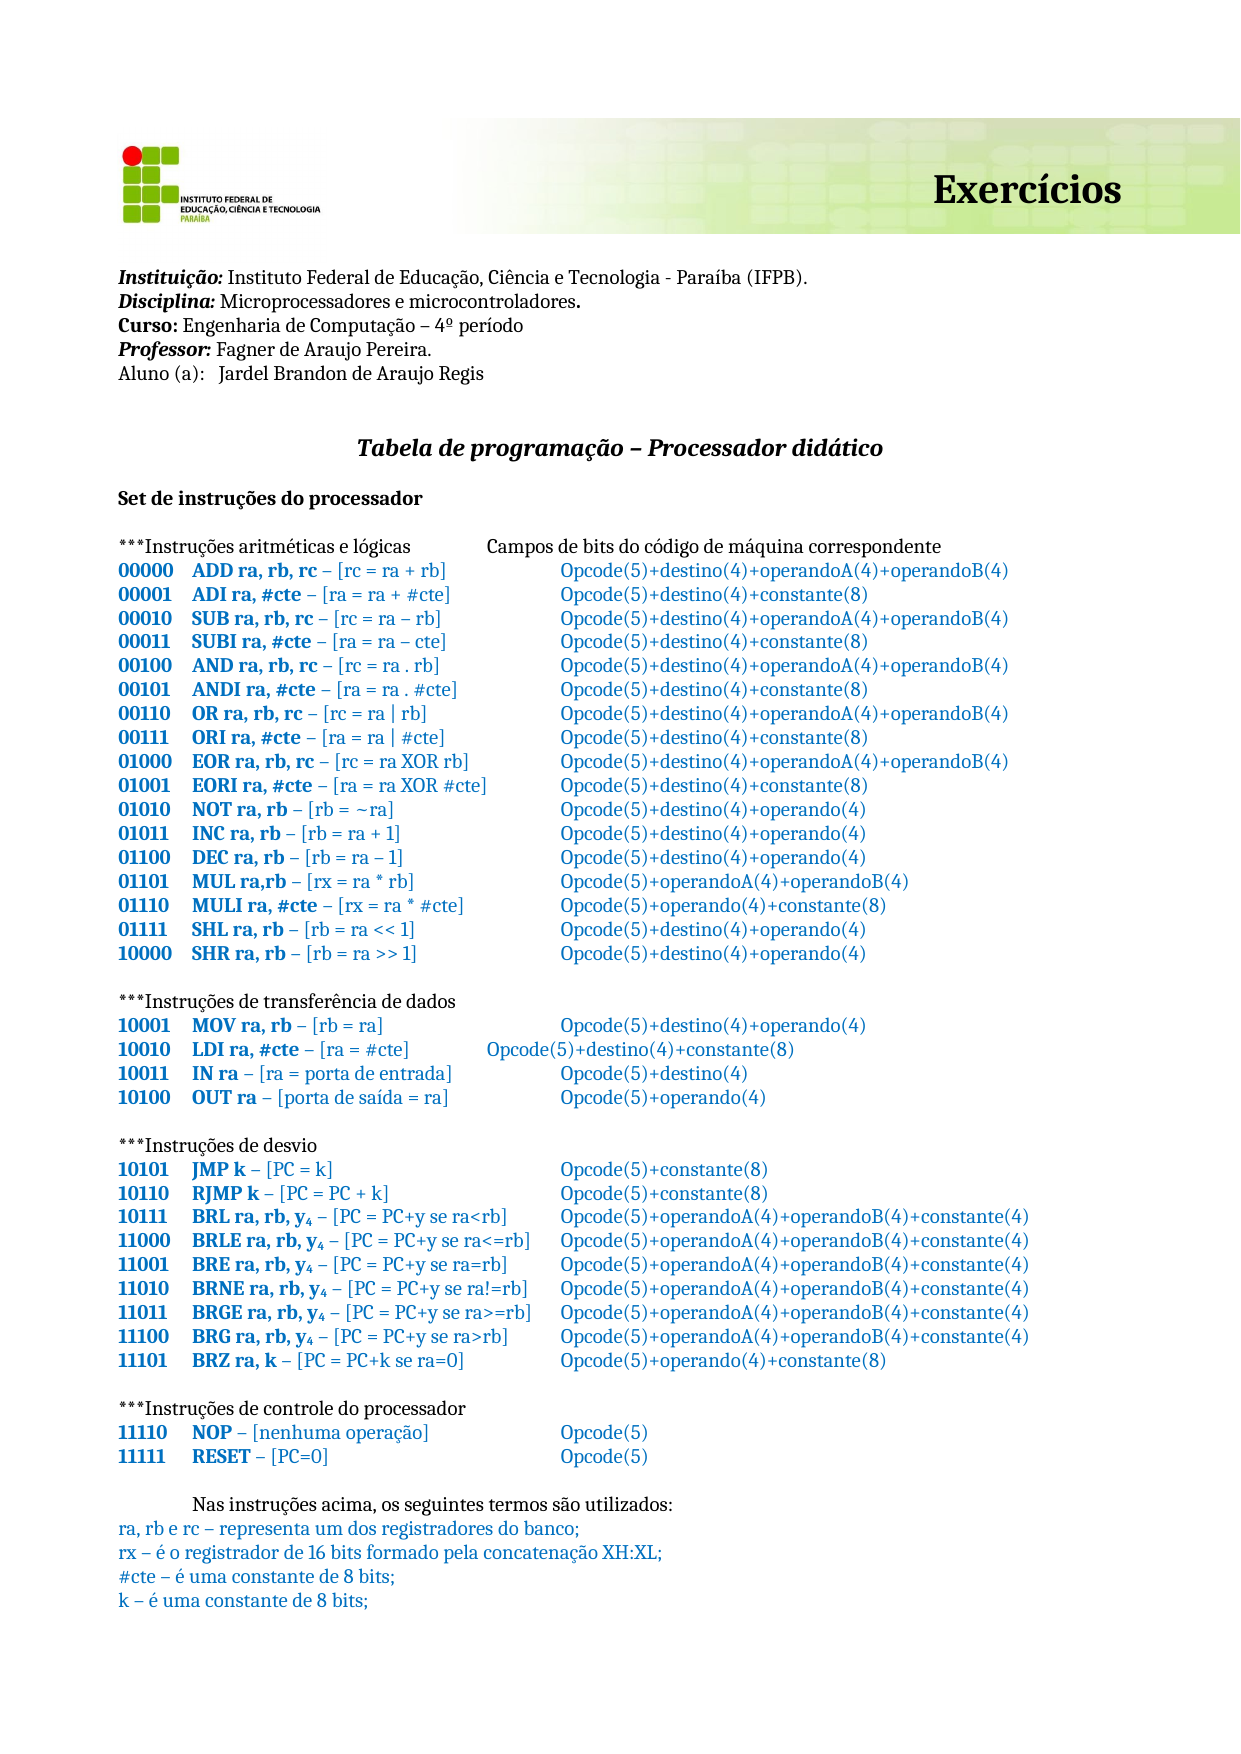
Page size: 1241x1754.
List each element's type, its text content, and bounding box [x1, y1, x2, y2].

text 01111 SHL ra, rb – [rb = ra << 1] Opcode(5)+destino(4)+operando(4) [118, 918, 1122, 942]
text 01110 MULI ra, #cte – [rx = ra * #cte] Opcode(5)+operando(4)+constante(8) [118, 894, 1122, 918]
text 10010 LDI ra, #cte – [ra = #cte] Opcode(5)+destino(4)+constante(8) [118, 1037, 1122, 1061]
text 10101 JMP k – [PC = k] Opcode(5)+constante(8) [118, 1157, 1122, 1181]
text 11011 BRGE ra, rb, y4 – [PC = PC+y se ra>=rb] Opcode(5)+operandoA(4)+operandoB(4)+constante(4) [118, 1301, 1122, 1325]
text 01011 INC ra, rb – [rb = ra + 1] Opcode(5)+destino(4)+operando(4) [118, 822, 1122, 846]
text Disciplina: Microprocessadores e microcontroladores. [118, 290, 1122, 314]
text 11110 NOP – [nenhuma operação] Opcode(5) [118, 1421, 1122, 1445]
text 10111 BRL ra, rb, y4 – [PC = PC+y se ra<rb] Opcode(5)+operandoA(4)+operandoB(4)+constante(4) [118, 1205, 1122, 1229]
text 11001 BRE ra, rb, y4 – [PC = PC+y se ra=rb] Opcode(5)+operandoA(4)+operandoB(4)+constante(4) [118, 1253, 1122, 1277]
text 10110 RJMP k – [PC = PC + k] Opcode(5)+constante(8) [118, 1181, 1122, 1205]
text Nas instruções acima, os seguintes termos são utilizados: [118, 1493, 1122, 1517]
text 10000 SHR ra, rb – [rb = ra >> 1] Opcode(5)+destino(4)+operando(4) [118, 942, 1122, 966]
text Set de instruções do processador [118, 486, 1122, 510]
text 00000 ADD ra, rb, rc – [rc = ra + rb] Opcode(5)+destino(4)+operandoA(4)+operandoB(4) [118, 558, 1122, 582]
text 01101 MUL ra,rb – [rx = ra * rb] Opcode(5)+operandoA(4)+operandoB(4) [118, 870, 1122, 894]
text Professor: Fagner de Araujo Pereira. [118, 338, 1122, 362]
text 11100 BRG ra, rb, y4 – [PC = PC+y se ra>rb] Opcode(5)+operandoA(4)+operandoB(4)+constante(4) [118, 1325, 1122, 1349]
text ***Instruções aritméticas e lógicas Campos de bits do código de máquina correspondente [118, 534, 1122, 558]
text ***Instruções de desvio [118, 1133, 1122, 1157]
text 01000 EOR ra, rb, rc – [rc = ra XOR rb] Opcode(5)+destino(4)+operandoA(4)+operandoB(4) [118, 750, 1122, 774]
text 00010 SUB ra, rb, rc – [rc = ra – rb] Opcode(5)+destino(4)+operandoA(4)+operandoB(4) [118, 606, 1122, 630]
text Tabela de programação – Processador didático [118, 434, 1122, 462]
text Instituição: Instituto Federal de Educação, Ciência e Tecnologia - Paraíba (IFPB). [118, 266, 1122, 290]
text 00100 AND ra, rb, rc – [rc = ra . rb] Opcode(5)+destino(4)+operandoA(4)+operandoB(4) [118, 654, 1122, 678]
text 00110 OR ra, rb, rc – [rc = ra | rb] Opcode(5)+destino(4)+operandoA(4)+operandoB(4) [118, 702, 1122, 726]
text 00111 ORI ra, #cte – [ra = ra | #cte] Opcode(5)+destino(4)+constante(8) [118, 726, 1122, 750]
text 11010 BRNE ra, rb, y4 – [PC = PC+y se ra!=rb] Opcode(5)+operandoA(4)+operandoB(4)+constante(4) [118, 1277, 1122, 1301]
text 10001 MOV ra, rb – [rb = ra] Opcode(5)+destino(4)+operando(4) [118, 1013, 1122, 1037]
text rx – é o registrador de 16 bits formado pela concatenação XH:XL; [118, 1541, 1122, 1564]
text Curso: Engenharia de Computação – 4º período [118, 314, 1122, 338]
text 11000 BRLE ra, rb, y4 – [PC = PC+y se ra<=rb] Opcode(5)+operandoA(4)+operandoB(4)+constante(4) [118, 1229, 1122, 1253]
text 11111 RESET – [PC=0] Opcode(5) [118, 1445, 1122, 1469]
text 01001 EORI ra, #cte – [ra = ra XOR #cte] Opcode(5)+destino(4)+constante(8) [118, 774, 1122, 798]
text 01100 DEC ra, rb – [rb = ra – 1] Opcode(5)+destino(4)+operando(4) [118, 846, 1122, 870]
text Aluno (a): Jardel Brandon de Araujo Regis [118, 362, 1122, 386]
picture [0, 118, 1241, 263]
text #cte – é uma constante de 8 bits; [118, 1564, 1122, 1588]
text k – é uma constante de 8 bits; [118, 1588, 1122, 1612]
text 00101 ANDI ra, #cte – [ra = ra . #cte] Opcode(5)+destino(4)+constante(8) [118, 678, 1122, 702]
text ra, rb e rc – representa um dos registradores do banco; [118, 1517, 1122, 1541]
text ***Instruções de transferência de dados [118, 989, 1122, 1013]
text 01010 NOT ra, rb – [rb = ~ra] Opcode(5)+destino(4)+operando(4) [118, 798, 1122, 822]
text 10011 IN ra – [ra = porta de entrada] Opcode(5)+destino(4) [118, 1061, 1122, 1085]
text 00001 ADI ra, #cte – [ra = ra + #cte] Opcode(5)+destino(4)+constante(8) [118, 582, 1122, 606]
text 00011 SUBI ra, #cte – [ra = ra – cte] Opcode(5)+destino(4)+constante(8) [118, 630, 1122, 654]
text 11101 BRZ ra, k – [PC = PC+k se ra=0] Opcode(5)+operando(4)+constante(8) [118, 1349, 1122, 1373]
text 10100 OUT ra – [porta de saída = ra] Opcode(5)+operando(4) [118, 1085, 1122, 1109]
text ***Instruções de controle do processador [118, 1397, 1122, 1421]
